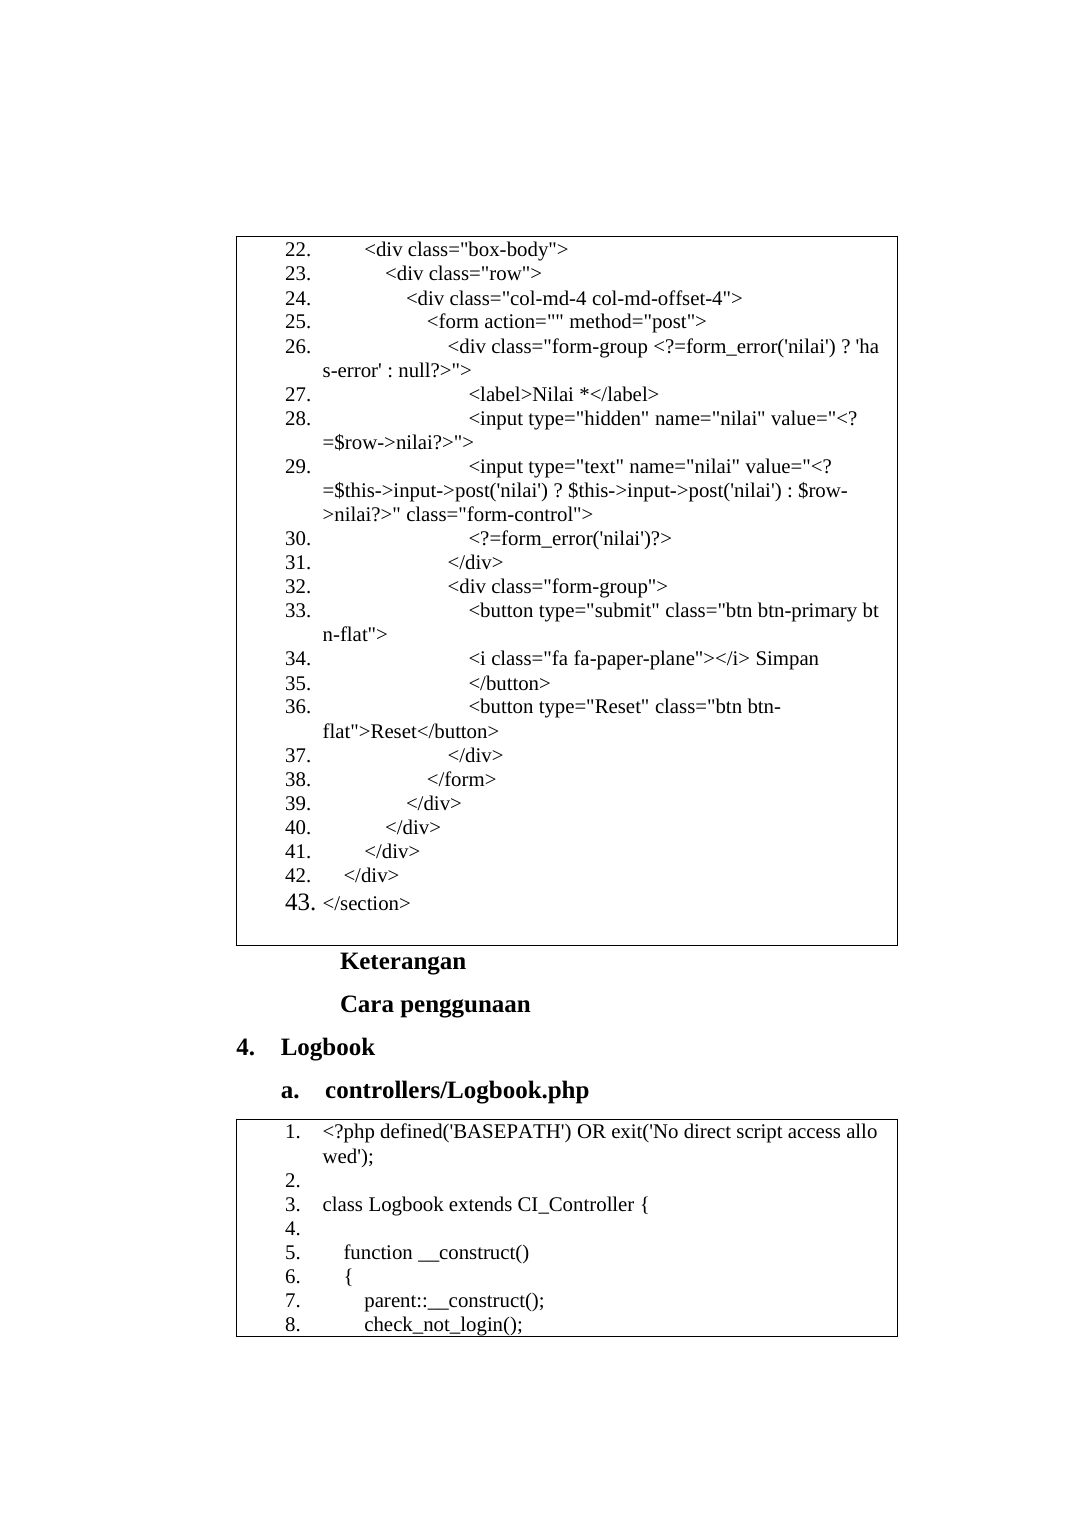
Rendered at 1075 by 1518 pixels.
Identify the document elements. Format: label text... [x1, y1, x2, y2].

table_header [237, 237, 897, 945]
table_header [237, 1120, 897, 1336]
list Cara penggunaan [340, 989, 898, 1018]
list Keterangan [340, 946, 898, 975]
list controllers/Logbook.php [281, 1075, 898, 1104]
list Logbook [236, 1032, 898, 1061]
